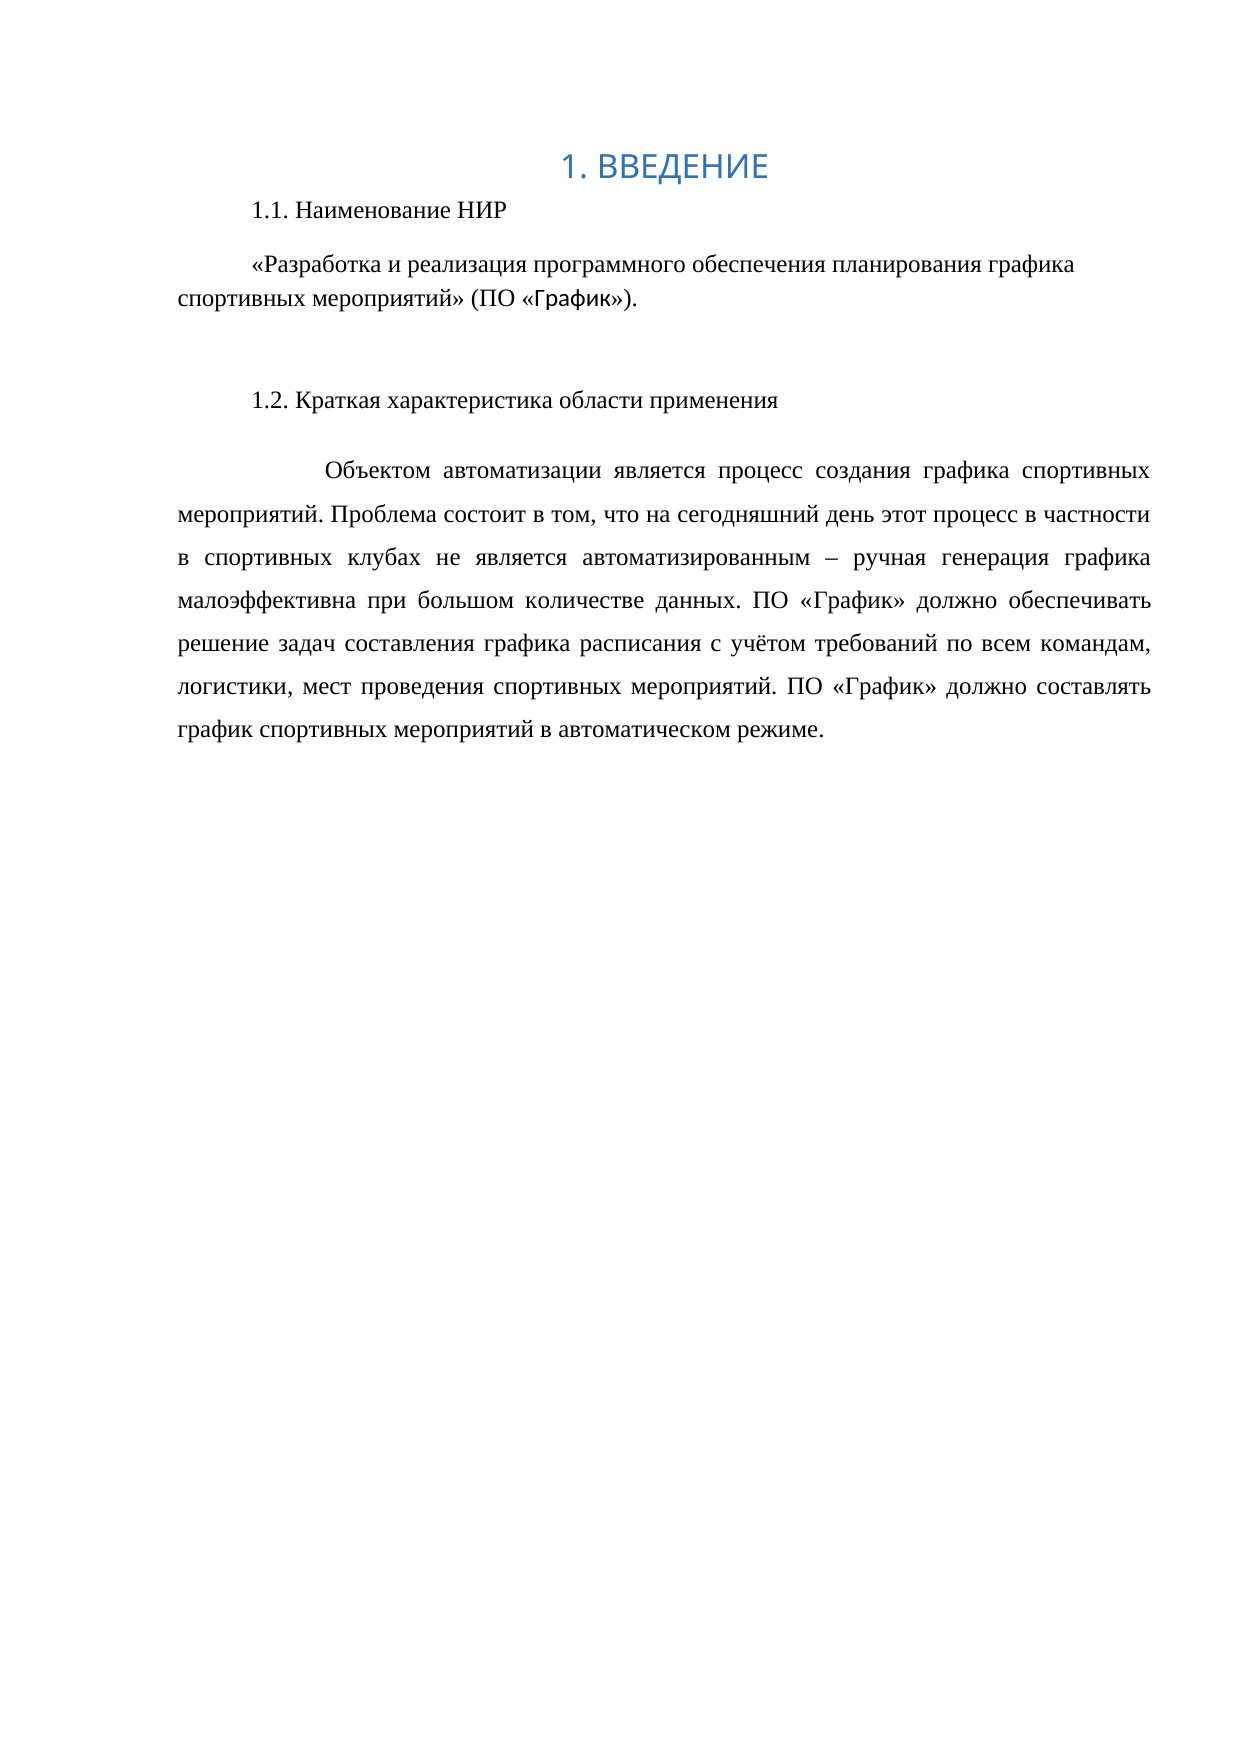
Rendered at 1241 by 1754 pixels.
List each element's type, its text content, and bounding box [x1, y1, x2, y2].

text Объектом автоматизации является процесс создания графика спортивных мероприятий. Проблема состоит в том, что на сегодняшний день этот процесс в частности в спортивных клубах не является автоматизированным – ручная генерация графика малоэффективна при большом количестве данных. ПО «График» должно обеспечивать решение задач составления графика расписания с учётом требований по всем командам, логистики, мест проведения спортивных мероприятий. ПО «График» должно составлять график спортивных мероприятий в автоматическом режиме. [177, 456, 1152, 743]
text «Разработка и реализация программного обеспечения планирования графика спортивных мероприятий» (ПО «График»). [177, 249, 1152, 313]
subtitle 1. ВВЕДЕНИЕ [177, 143, 1152, 188]
text 1.2. Краткая характеристика области применения [177, 385, 1152, 414]
text 1.1. Наименование НИР [177, 195, 1152, 224]
